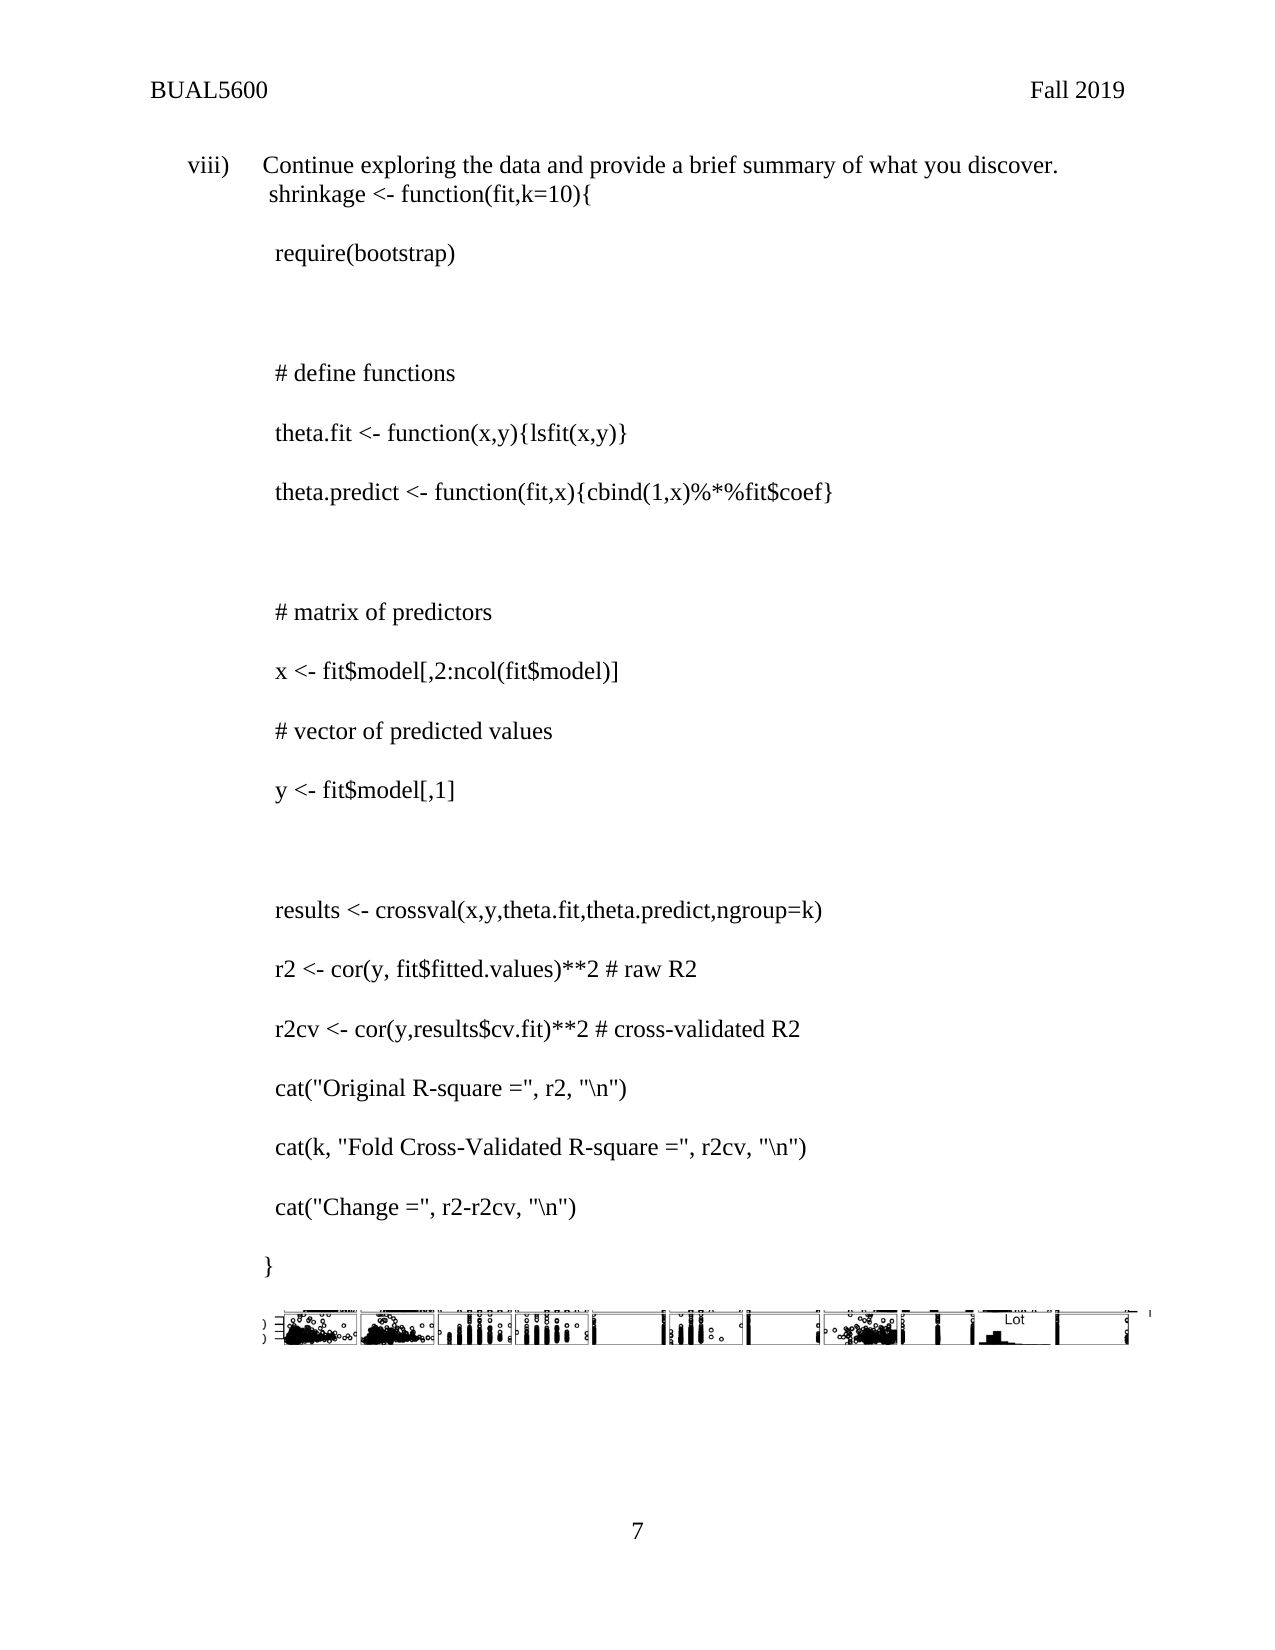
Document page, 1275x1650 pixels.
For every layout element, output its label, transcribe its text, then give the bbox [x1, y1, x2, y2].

list cat("Change =", r2-r2cv, "\n") [262, 1192, 1125, 1220]
list results <- crossval(x,y,theta.fit,theta.predict,ngroup=k) [262, 895, 1125, 924]
list # matrix of predictors [262, 597, 1125, 626]
list cat("Original R-square =", r2, "\n") [262, 1073, 1125, 1102]
list cat(k, "Fold Cross-Validated R-square =", r2cv, "\n") [262, 1132, 1125, 1161]
list # define functions [262, 358, 1125, 387]
list x <- fit$model[,2:ncol(fit$model)] [262, 656, 1125, 685]
list r2cv <- cor(y,results$cv.fit)**2 # cross-validated R2 [262, 1014, 1125, 1043]
list r2 <- cor(y, fit$fitted.values)**2 # raw R2 [262, 954, 1125, 983]
list require(bootstrap) [262, 238, 1125, 267]
list } [262, 1251, 1125, 1280]
list # vector of predicted values [262, 716, 1125, 744]
list Continue exploring the data and provide a brief summary of what you discover. [187, 150, 1125, 179]
list y <- fit$model[,1] [262, 775, 1125, 804]
list shrinkage <- function(fit,k=10){ [262, 179, 1125, 207]
picture [262, 1310, 1158, 1345]
list theta.predict <- function(fit,x){cbind(1,x)%*%fit$coef} [262, 477, 1125, 506]
list theta.fit <- function(x,y){lsfit(x,y)} [262, 418, 1125, 446]
